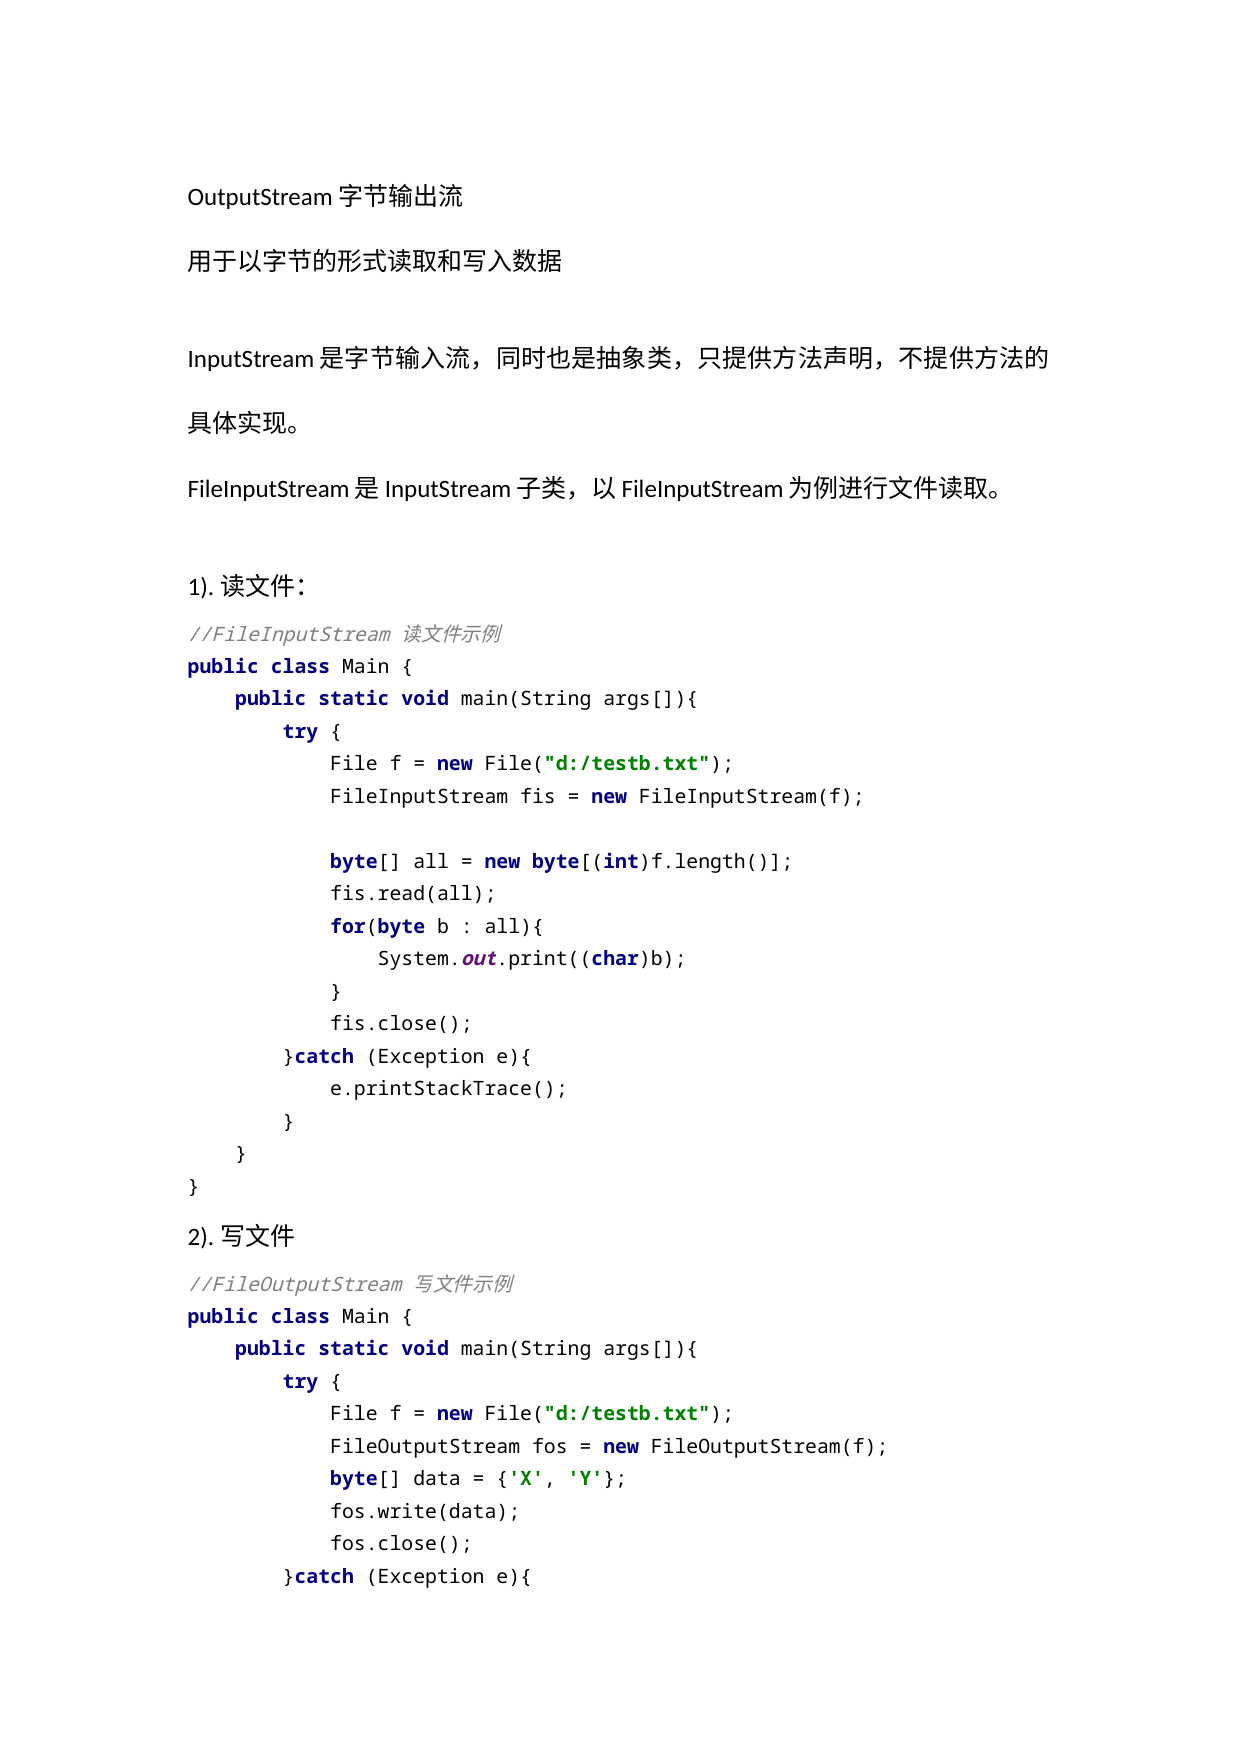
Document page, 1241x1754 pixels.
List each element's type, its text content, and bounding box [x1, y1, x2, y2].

list InputStream是字节输入流，同时也是抽象类，只提供方法声明，不提供方法的具体实现。 [187, 324, 1053, 454]
list 用于以字节的形式读取和写入数据 [187, 227, 1053, 292]
list 1). 读文件： [187, 552, 1053, 617]
text //FileInputStream 读文件示例 public class Main { public static void main(String args[]){ try { File f = new File("d:/testb.txt"); FileInputStream fis = new FileInputStream(f); byte[] all = new byte[(int)f.length()]; fis.read(all); for(byte b : all){ System.out.print((char)b); } fis.close(); }catch (Exception e){ e.printStackTrace(); } } } [187, 617, 1053, 1202]
list OutputStream 字节输出流 [187, 162, 1053, 227]
list 2). 写文件 [187, 1202, 1053, 1267]
list FileInputStream是InputStream子类，以FileInputStream为例进行文件读取。 [187, 454, 1053, 519]
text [187, 1267, 1053, 1592]
